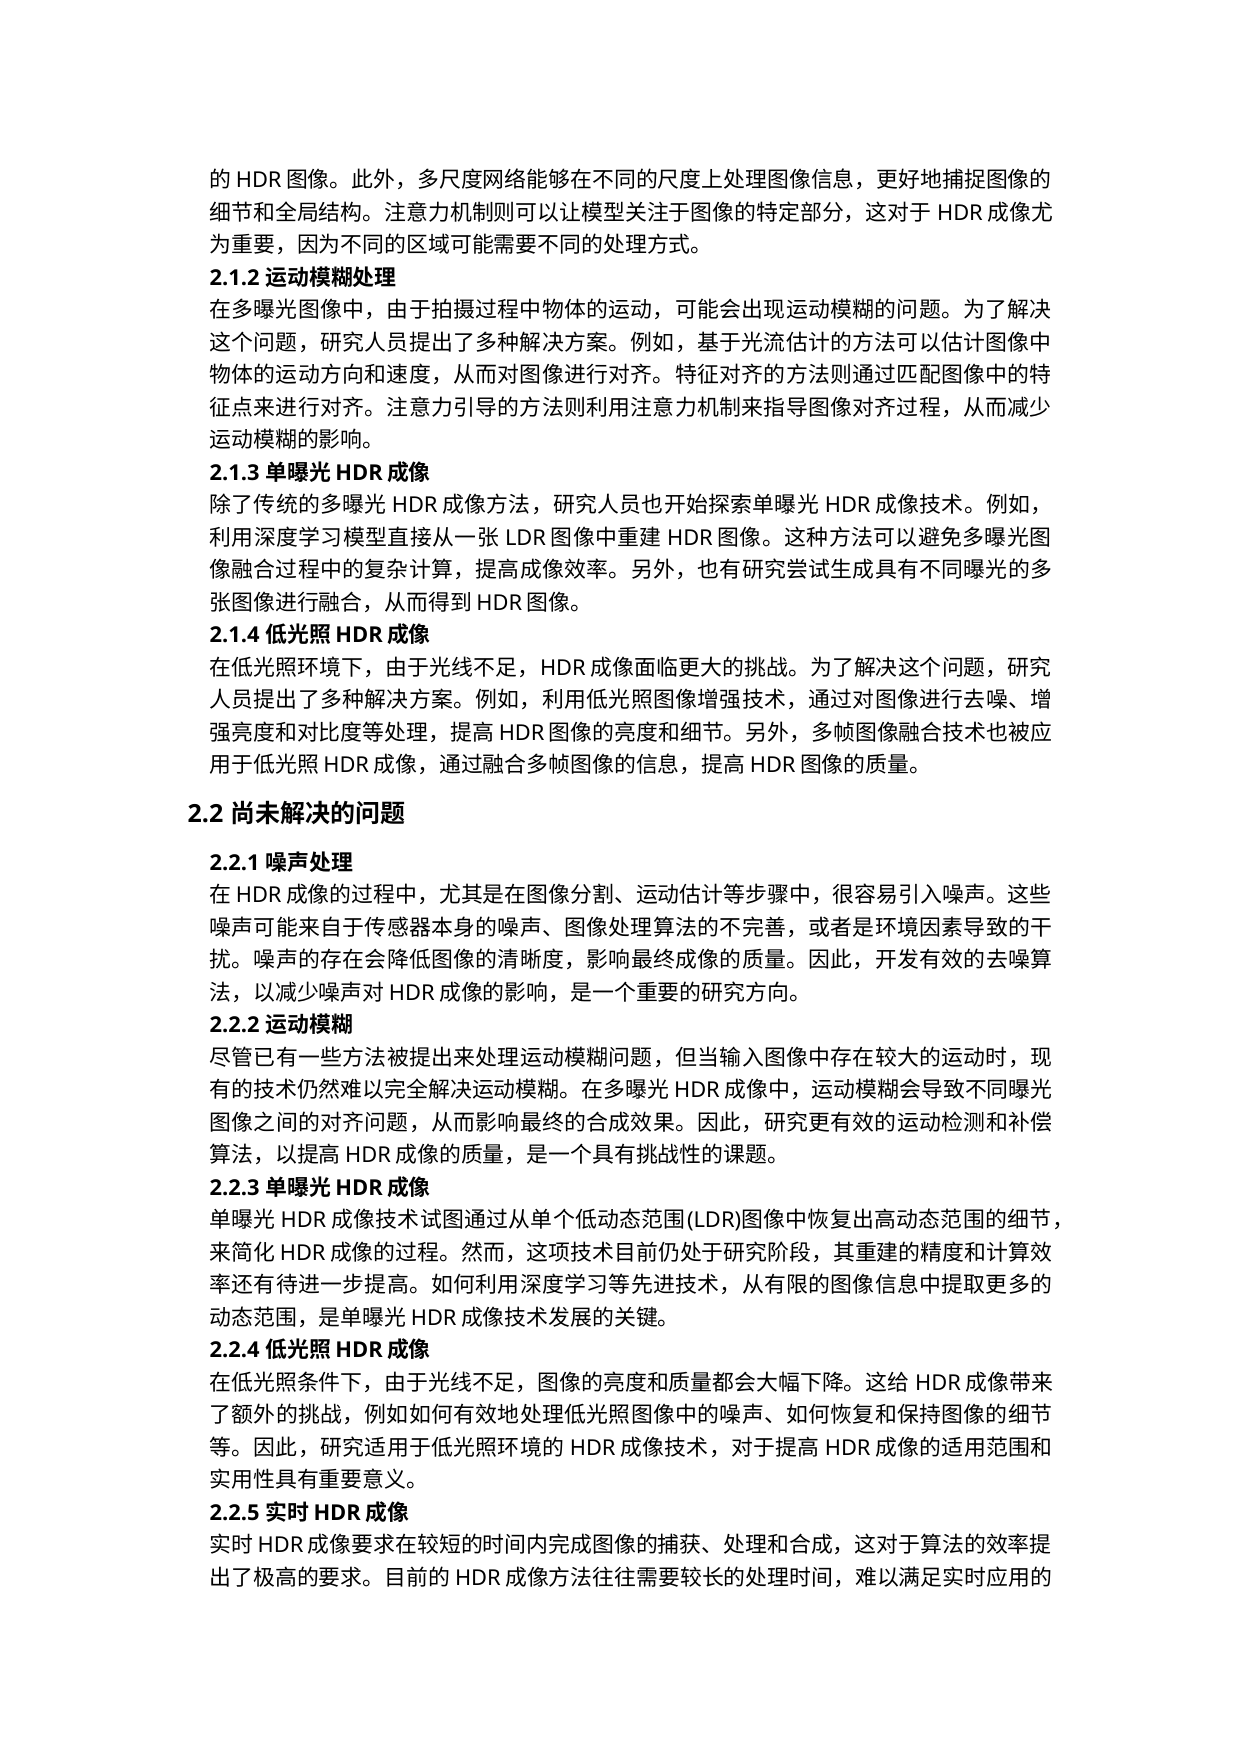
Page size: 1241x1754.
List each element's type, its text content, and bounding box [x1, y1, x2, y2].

text 2.2.4 低光照HDR成像 [209, 1332, 1053, 1364]
text 2.2.3 单曝光HDR成像 [209, 1169, 1053, 1202]
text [209, 162, 1053, 259]
text 单曝光HDR成像技术试图通过从单个低动态范围(LDR)图像中恢复出高动态范围的细节，来简化HDR成像的过程。然而，这项技术目前仍处于研究阶段，其重建的精度和计算效率还有待进一步提高。如何利用深度学习等先进技术，从有限的图像信息中提取更多的动态范围，是单曝光HDR成像技术发展的关键。 [209, 1202, 1053, 1332]
text 2.1.3 单曝光HDR成像 [209, 454, 1053, 487]
text 除了传统的多曝光HDR成像方法，研究人员也开始探索单曝光HDR成像技术。例如，利用深度学习模型直接从一张LDR图像中重建HDR图像。这种方法可以避免多曝光图像融合过程中的复杂计算，提高成像效率。另外，也有研究尝试生成具有不同曝光的多张图像进行融合，从而得到HDR图像。 [209, 487, 1053, 617]
text 在低光照环境下，由于光线不足，HDR成像面临更大的挑战。为了解决这个问题，研究人员提出了多种解决方案。例如，利用低光照图像增强技术，通过对图像进行去噪、增强亮度和对比度等处理，提高HDR图像的亮度和细节。另外，多帧图像融合技术也被应用于低光照HDR成像，通过融合多帧图像的信息，提高HDR图像的质量。 [209, 649, 1053, 779]
text 在低光照条件下，由于光线不足，图像的亮度和质量都会大幅下降。这给HDR成像带来了额外的挑战，例如如何有效地处理低光照图像中的噪声、如何恢复和保持图像的细节等。因此，研究适用于低光照环境的HDR成像技术，对于提高HDR成像的适用范围和实用性具有重要意义。 [209, 1364, 1053, 1494]
text 在多曝光图像中，由于拍摄过程中物体的运动，可能会出现运动模糊的问题。为了解决这个问题，研究人员提出了多种解决方案。例如，基于光流估计的方法可以估计图像中物体的运动方向和速度，从而对图像进行对齐。特征对齐的方法则通过匹配图像中的特征点来进行对齐。注意力引导的方法则利用注意力机制来指导图像对齐过程，从而减少运动模糊的影响。 [209, 292, 1053, 454]
text 2.2.2 运动模糊 [209, 1007, 1053, 1039]
text 2.1.4 低光照HDR成像 [209, 617, 1053, 649]
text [209, 1527, 1053, 1592]
text 尽管已有一些方法被提出来处理运动模糊问题，但当输入图像中存在较大的运动时，现有的技术仍然难以完全解决运动模糊。在多曝光HDR成像中，运动模糊会导致不同曝光图像之间的对齐问题，从而影响最终的合成效果。因此，研究更有效的运动检测和补偿算法，以提高HDR成像的质量，是一个具有挑战性的课题。 [209, 1039, 1053, 1169]
text 2.2 尚未解决的问题 [187, 779, 1053, 844]
text 在HDR成像的过程中，尤其是在图像分割、运动估计等步骤中，很容易引入噪声。这些噪声可能来自于传感器本身的噪声、图像处理算法的不完善，或者是环境因素导致的干扰。噪声的存在会降低图像的清晰度，影响最终成像的质量。因此，开发有效的去噪算法，以减少噪声对HDR成像的影响，是一个重要的研究方向。 [209, 877, 1053, 1007]
text 2.1.2 运动模糊处理 [209, 259, 1053, 292]
text 2.2.5 实时HDR成像 [209, 1494, 1053, 1527]
text 2.2.1 噪声处理 [187, 844, 1053, 877]
